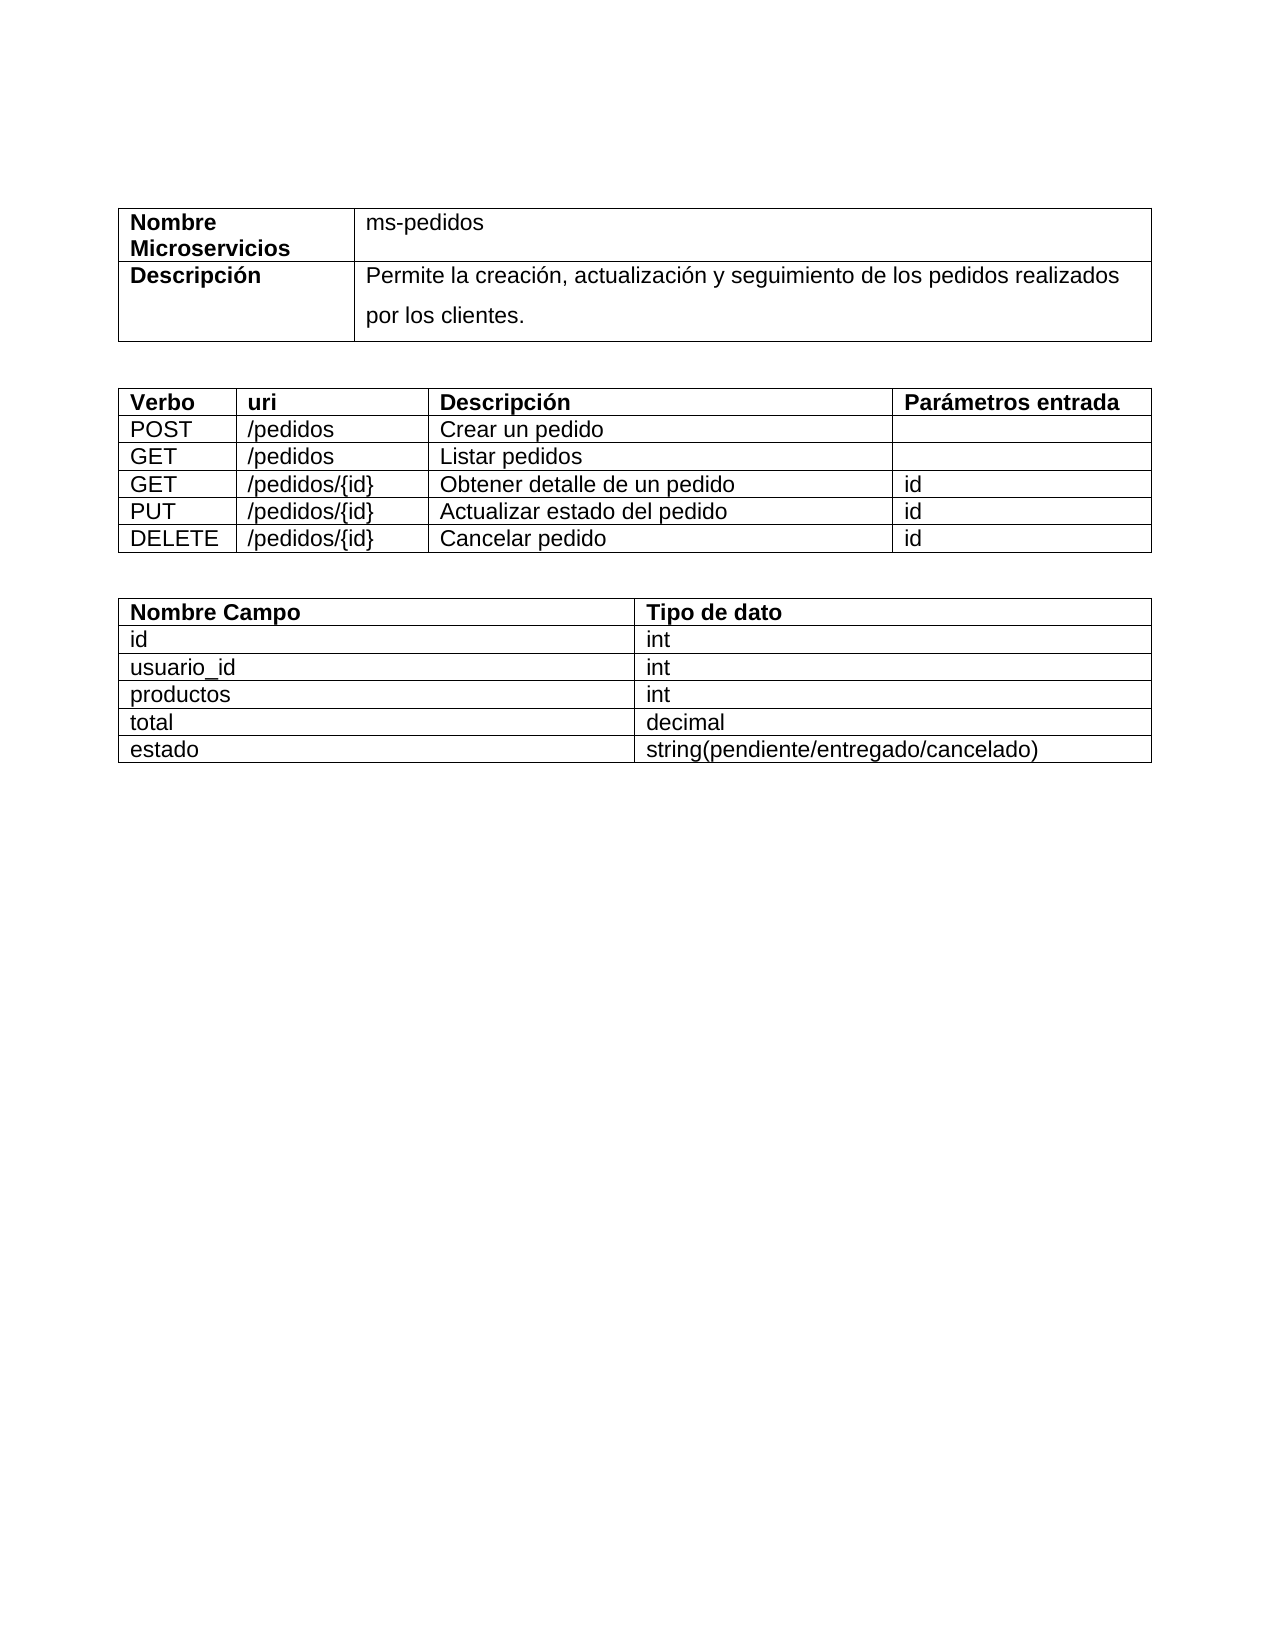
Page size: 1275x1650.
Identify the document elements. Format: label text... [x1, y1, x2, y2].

table_cell int [635, 626, 1151, 653]
table_cell /pedidos/{id} [237, 498, 428, 524]
table_cell Cancelar pedido [429, 525, 892, 552]
table_cell Descripción [119, 262, 354, 341]
table_cell Listar pedidos [429, 443, 892, 469]
table_cell estado [119, 736, 634, 762]
table_cell usuario_id [119, 654, 634, 680]
table_cell /pedidos/{id} [237, 471, 428, 497]
table_cell [893, 416, 1151, 442]
table_header Tipo de dato [635, 599, 1151, 625]
table_cell DELETE [119, 525, 236, 552]
table_header Nombre Campo [119, 599, 634, 625]
table_cell total [119, 709, 634, 735]
table_cell [893, 443, 1151, 469]
table_cell Obtener detalle de un pedido [429, 471, 892, 497]
table_cell GET [119, 471, 236, 497]
table_header Nombre Microservicios [119, 209, 354, 261]
table_cell id [893, 498, 1151, 524]
table_header uri [237, 389, 428, 415]
table_cell productos [119, 681, 634, 707]
table_header Descripción [429, 389, 892, 415]
table_cell Crear un pedido [429, 416, 892, 442]
table_header Verbo [119, 389, 236, 415]
table_header Parámetros entrada [893, 389, 1151, 415]
table_cell /pedidos/{id} [237, 525, 428, 552]
table_cell POST [119, 416, 236, 442]
table_cell int [635, 654, 1151, 680]
table_cell id [119, 626, 634, 653]
table_cell Actualizar estado del pedido [429, 498, 892, 524]
table_cell id [893, 525, 1151, 552]
table_cell string(pendiente/entregado/cancelado) [635, 736, 1151, 762]
table_cell id [893, 471, 1151, 497]
table_cell GET [119, 443, 236, 469]
table_cell PUT [119, 498, 236, 524]
table_cell decimal [635, 709, 1151, 735]
table_header ms-pedidos [355, 209, 1151, 261]
table_cell /pedidos [237, 443, 428, 469]
table_cell /pedidos [237, 416, 428, 442]
table_cell int [635, 681, 1151, 707]
table_cell Permite la creación, actualización y seguimiento de los pedidos realizados por los clientes. [355, 262, 1151, 341]
